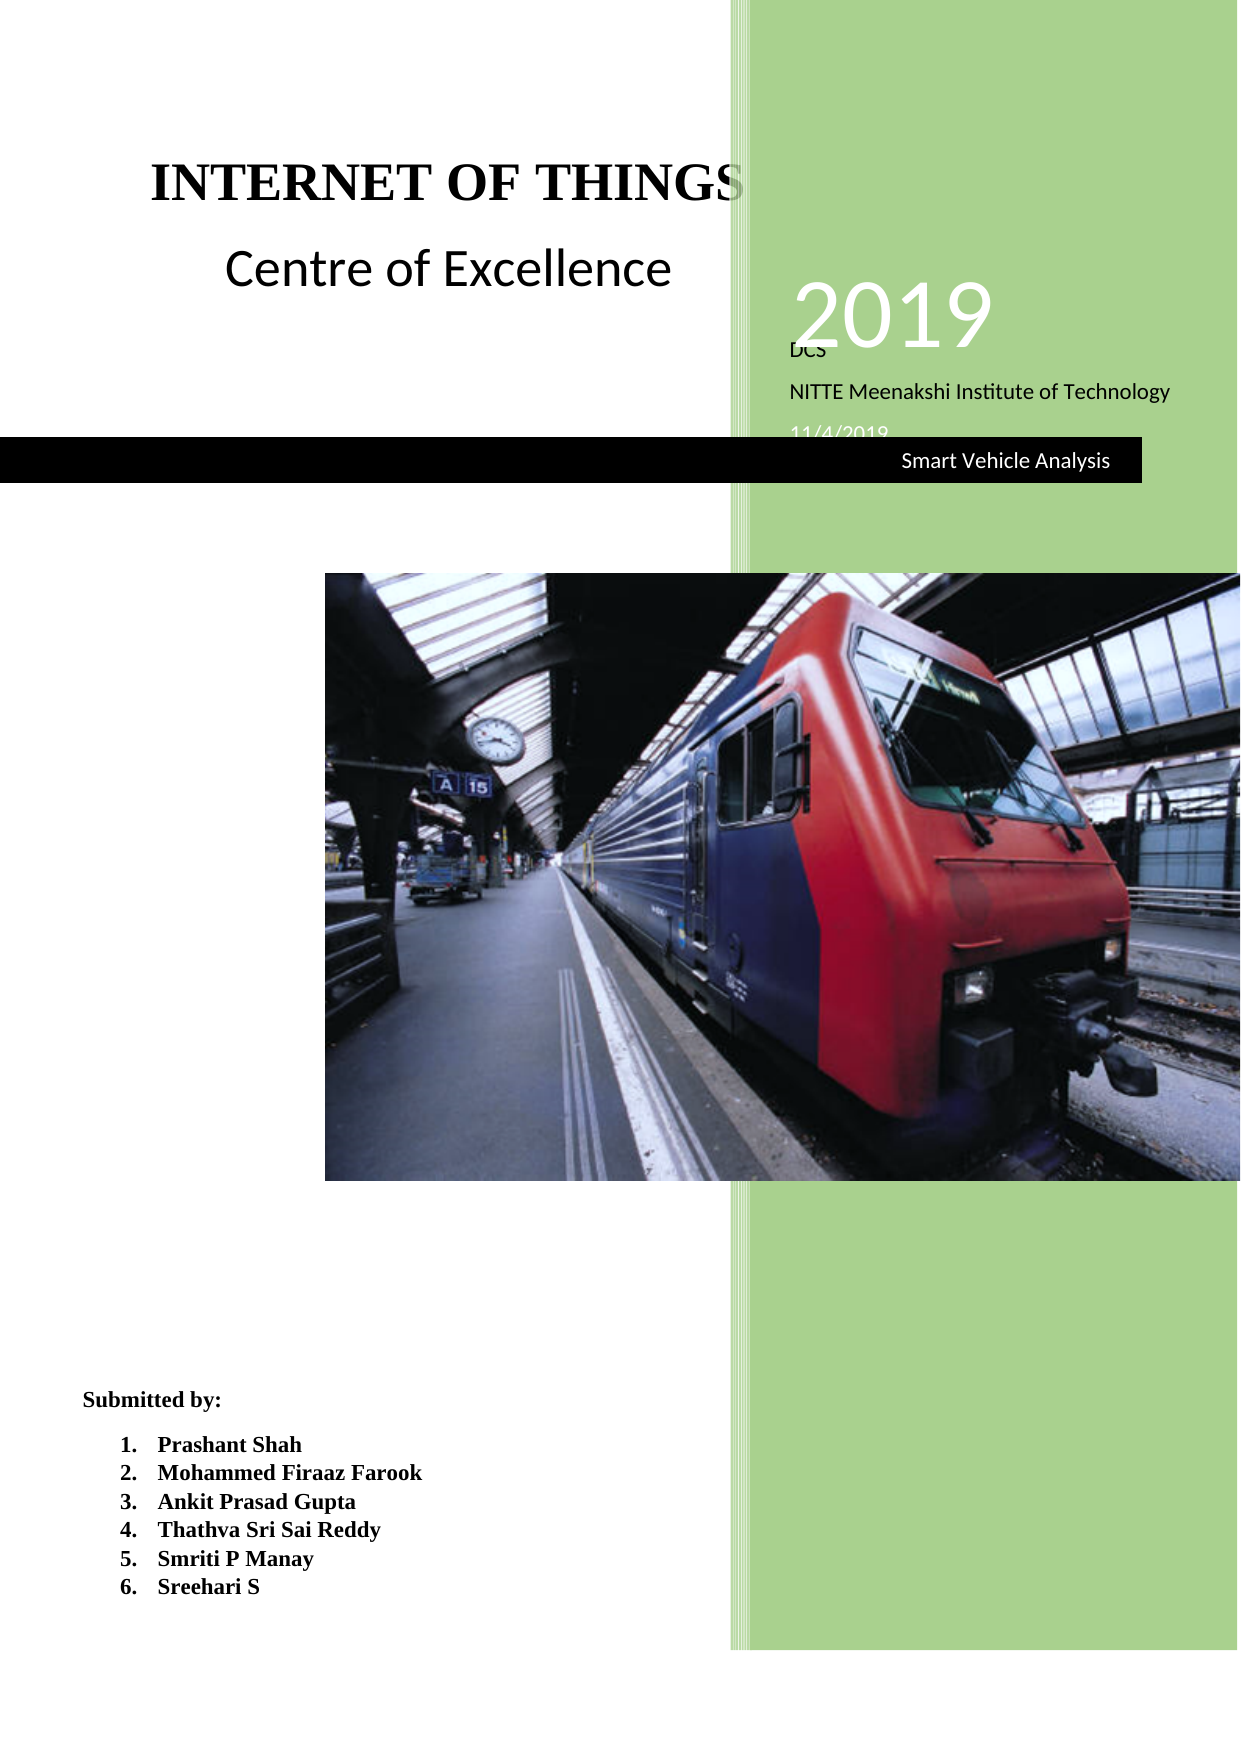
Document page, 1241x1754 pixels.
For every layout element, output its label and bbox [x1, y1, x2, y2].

picture [325, 573, 1241, 1181]
